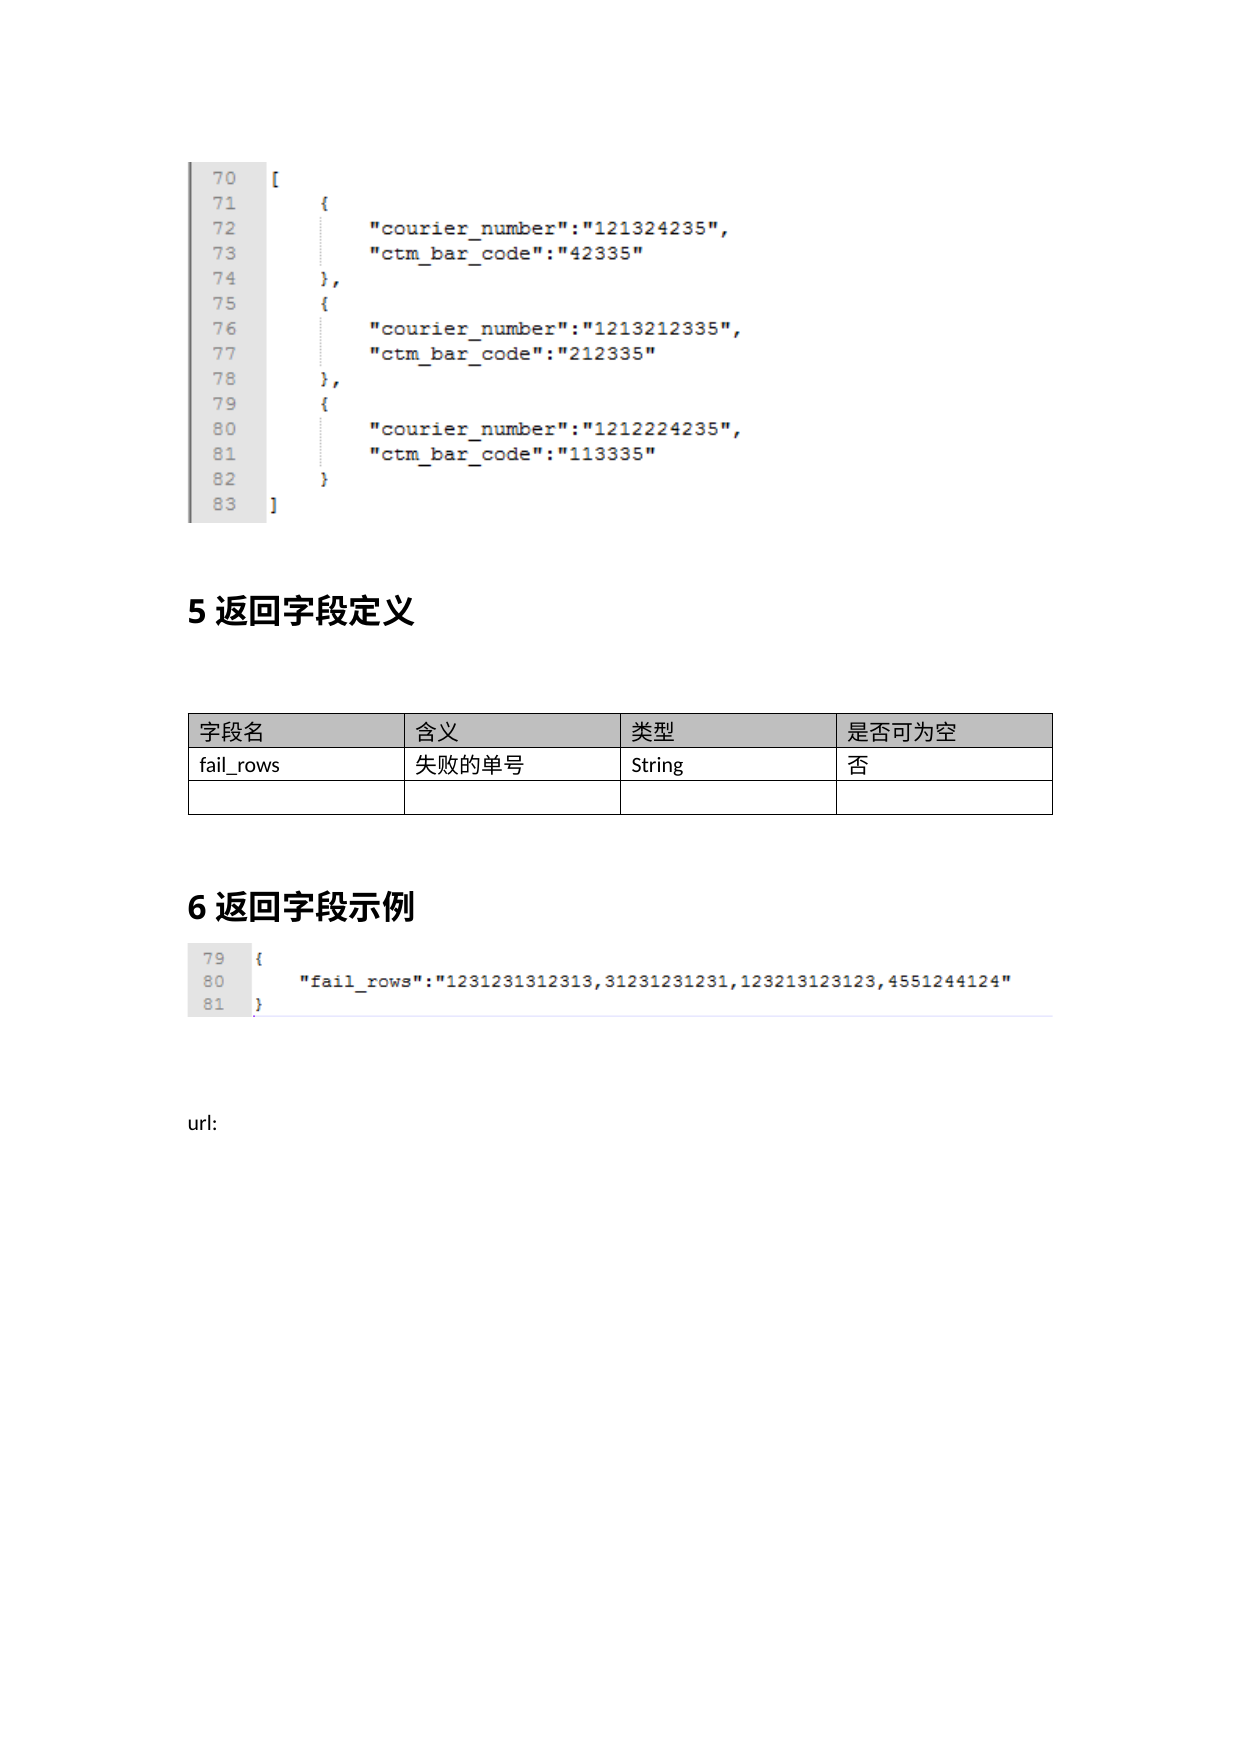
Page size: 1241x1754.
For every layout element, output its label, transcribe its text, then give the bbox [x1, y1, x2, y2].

title 6 返回字段示例 [187, 872, 1053, 937]
text url: [187, 1106, 1053, 1139]
title 5 返回字段定义 [187, 577, 1053, 642]
table_cell [189, 781, 404, 814]
picture [187, 162, 771, 523]
table_cell 否 [837, 748, 1052, 780]
table_cell [405, 781, 620, 814]
table_cell 失败的单号 [405, 748, 620, 780]
table_header 类型 [621, 714, 836, 747]
table_header 含义 [405, 714, 620, 747]
table_cell String [621, 748, 836, 780]
table_cell fail_rows [189, 748, 404, 780]
table_cell [837, 781, 1052, 814]
table_header 字段名 [189, 714, 404, 747]
picture [187, 943, 1053, 1017]
table_cell [621, 781, 836, 814]
table_header 是否可为空 [837, 714, 1052, 747]
